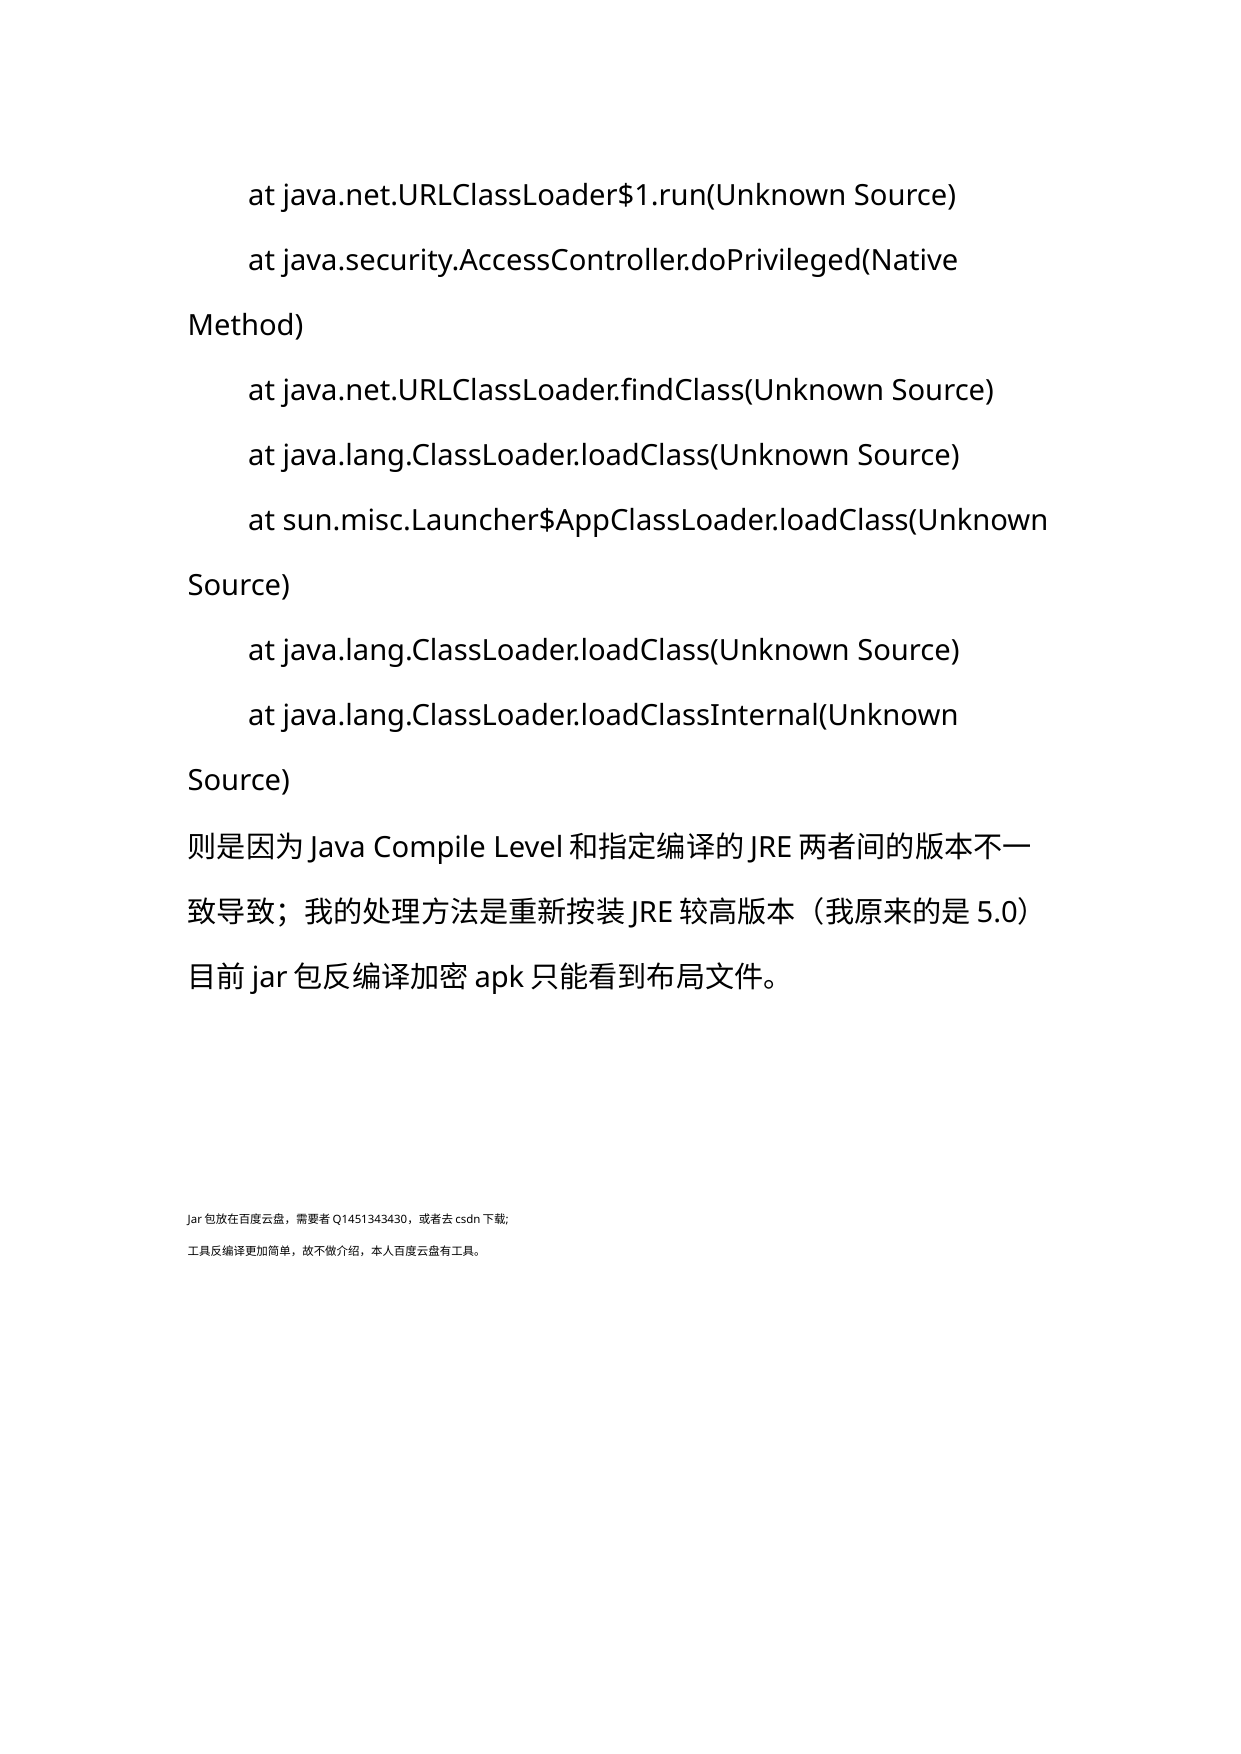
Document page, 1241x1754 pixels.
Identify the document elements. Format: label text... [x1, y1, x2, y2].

text Jar包放在百度云盘，需要者Q1451343430，或者去csdn下载; [187, 1202, 1053, 1234]
text at java.net.URLClassLoader.findClass(Unknown Source) [187, 357, 1053, 422]
text at sun.misc.Launcher$AppClassLoader.loadClass(Unknown Source) [187, 487, 1053, 617]
text at java.lang.ClassLoader.loadClass(Unknown Source) [187, 617, 1053, 682]
text 目前jar包反编译加密apk只能看到布局文件。 [187, 942, 1053, 1007]
text 则是因为Java Compile Level和指定编译的JRE两者间的版本不一致导致；我的处理方法是重新按装JRE较高版本（我原来的是5.0） [187, 812, 1053, 942]
text at java.lang.ClassLoader.loadClassInternal(Unknown Source) [187, 682, 1053, 812]
text at java.lang.ClassLoader.loadClass(Unknown Source) [187, 422, 1053, 487]
text at java.security.AccessController.doPrivileged(Native Method) [187, 227, 1053, 357]
text 工具反编译更加简单，故不做介绍，本人百度云盘有工具。 [187, 1234, 1053, 1267]
text at java.net.URLClassLoader$1.run(Unknown Source) [187, 162, 1053, 227]
